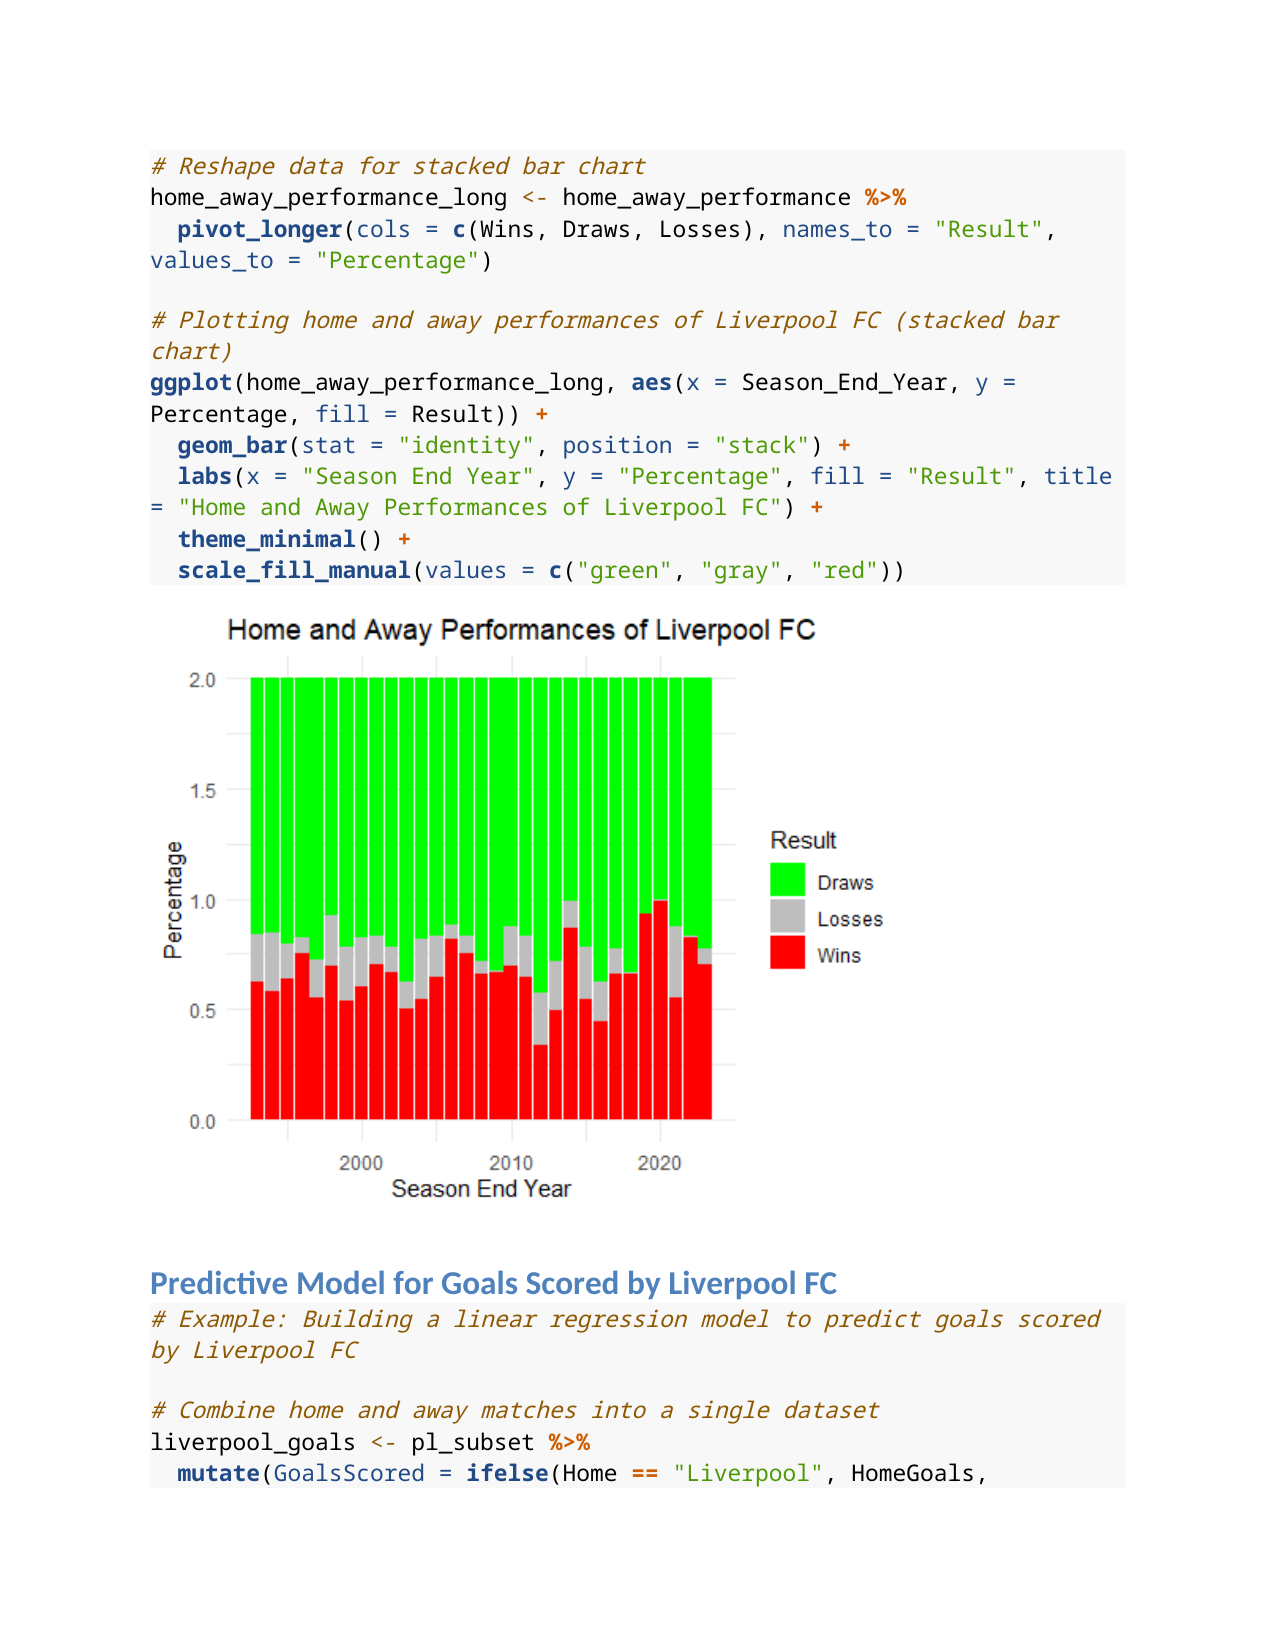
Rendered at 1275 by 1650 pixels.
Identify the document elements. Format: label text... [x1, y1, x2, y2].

text # Reshape data for stacked bar chart home_away_performance_long <- home_away_performance %>% pivot_longer(cols = c(Wins, Draws, Losses), names_to = "Result", values_to = "Percentage") # Plotting home and away performances of Liverpool FC (stacked bar chart) ggplot(home_away_performance_long, aes(x = Season_End_Year, y = Percentage, fill = Result)) + geom_bar(stat = "identity", position = "stack") + labs(x = "Season End Year", y = "Percentage", fill = "Result", title = "Home and Away Performances of Liverpool FC") + theme_minimal() + scale_fill_manual(values = c("green", "gray", "red")) [150, 150, 1125, 585]
picture [150, 605, 908, 1213]
subtitle Predictive Model for Goals Scored by Liverpool FC [150, 1262, 1125, 1303]
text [150, 1303, 1125, 1488]
